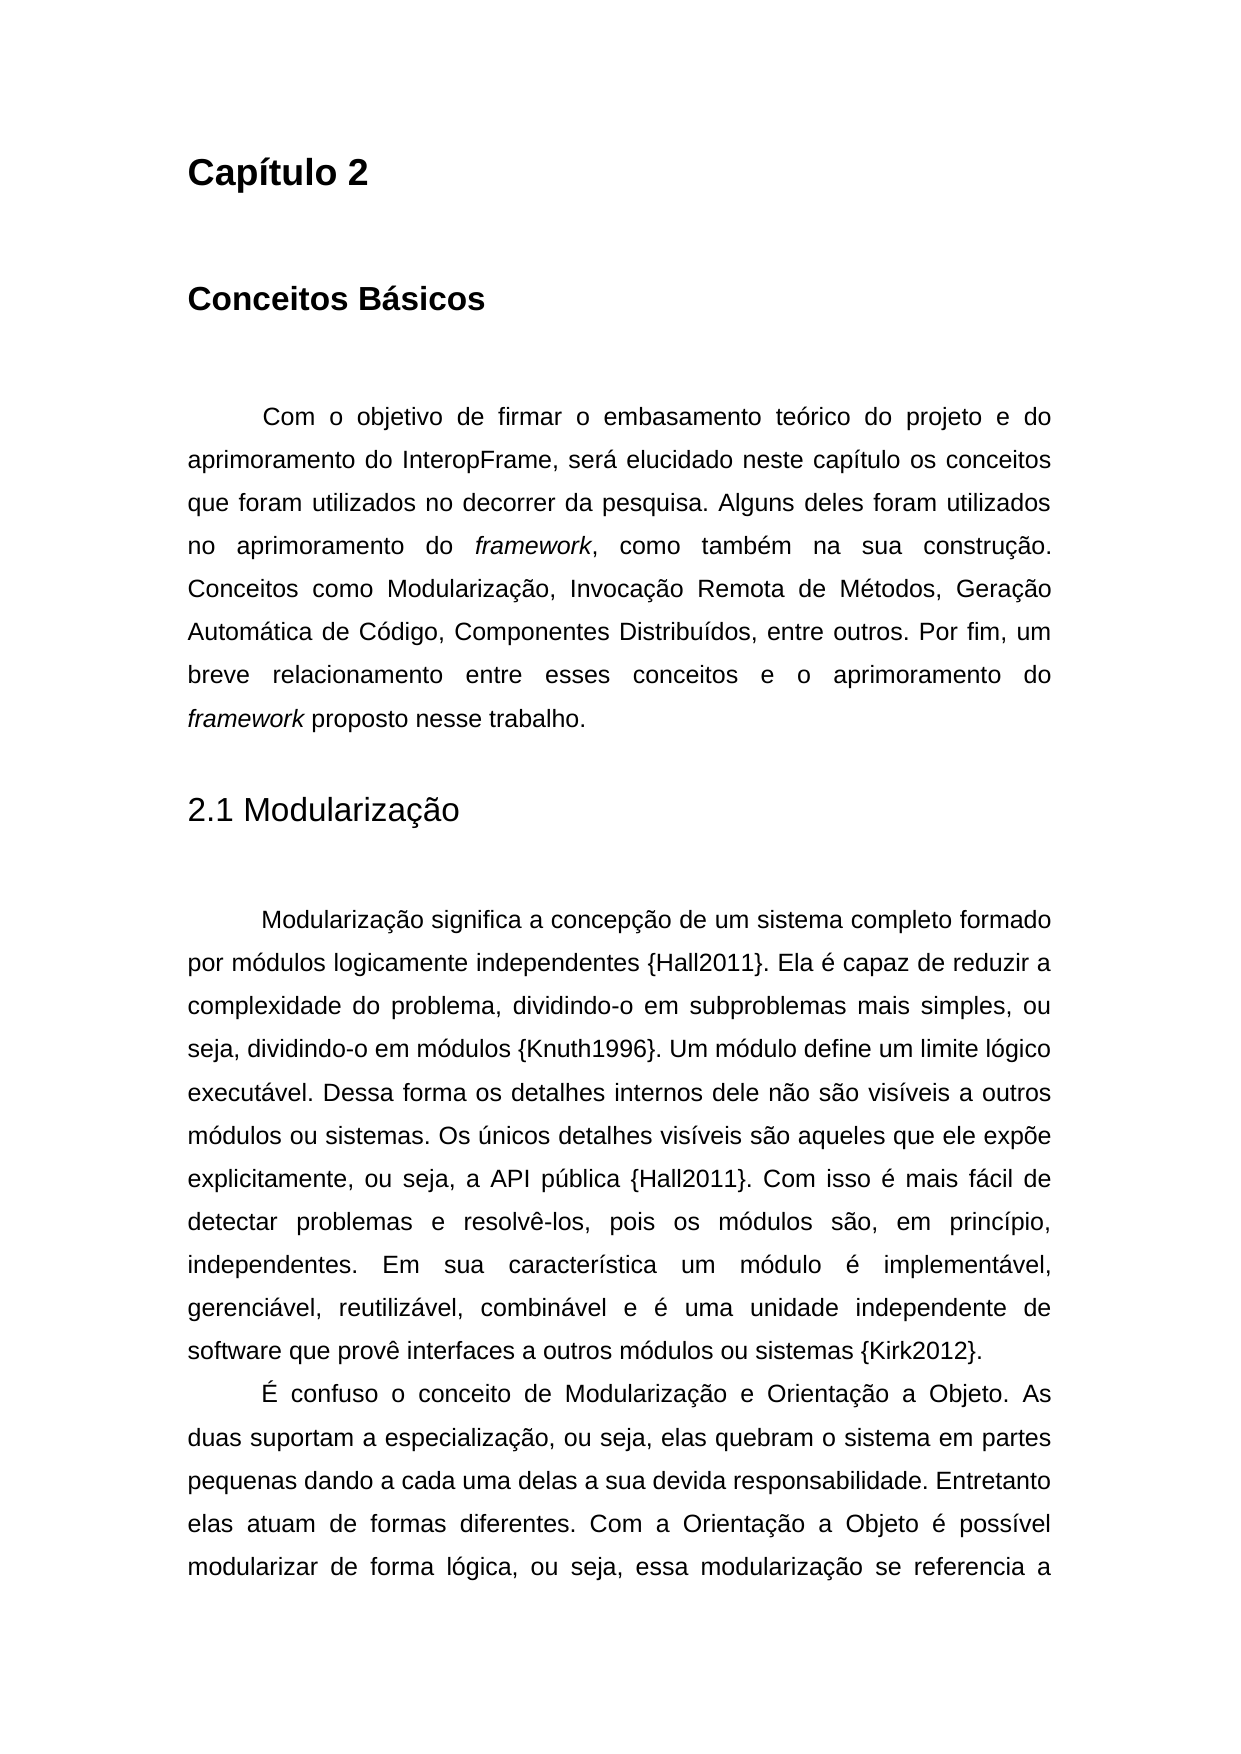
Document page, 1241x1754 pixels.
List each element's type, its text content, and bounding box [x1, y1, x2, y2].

text Modularização significa a concepção de um sistema completo formado por módulos logicamente independentes {Hall2011}. Ela é capaz de reduzir a complexidade do problema, dividindo-o em subproblemas mais simples, ou seja, dividindo-o em módulos {Knuth1996}. Um módulo define um limite lógico executável. Dessa forma os detalhes internos dele não são visíveis a outros módulos ou sistemas. Os únicos detalhes visíveis são aqueles que ele expõe explicitamente, ou seja, a API pública {Hall2011}. Com isso é mais fácil de detectar problemas e resolvê-los, pois os módulos são, em princípio, independentes. Em sua característica um módulo é implementável, gerenciável, reutilizável, combinável e é uma unidade independente de software que provê interfaces a outros módulos ou sistemas {Kirk2012}. [187, 905, 1053, 1365]
text Capítulo 2 [187, 150, 1053, 193]
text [187, 1379, 1053, 1581]
text Com o objetivo de firmar o embasamento teórico do projeto e do aprimoramento do InteropFrame, será elucidado neste capítulo os conceitos que foram utilizados no decorrer da pesquisa. Alguns deles foram utilizados no aprimoramento do framework, como também na sua construção. Conceitos como Modularização, Invocação Remota de Métodos, Geração Automática de Código, Componentes Distribuídos, entre outros. Por fim, um breve relacionamento entre esses conceitos e o aprimoramento do framework proposto nesse trabalho. [187, 402, 1053, 732]
text 2.1 Modularização [187, 790, 1053, 828]
text Conceitos Básicos [187, 279, 1053, 318]
